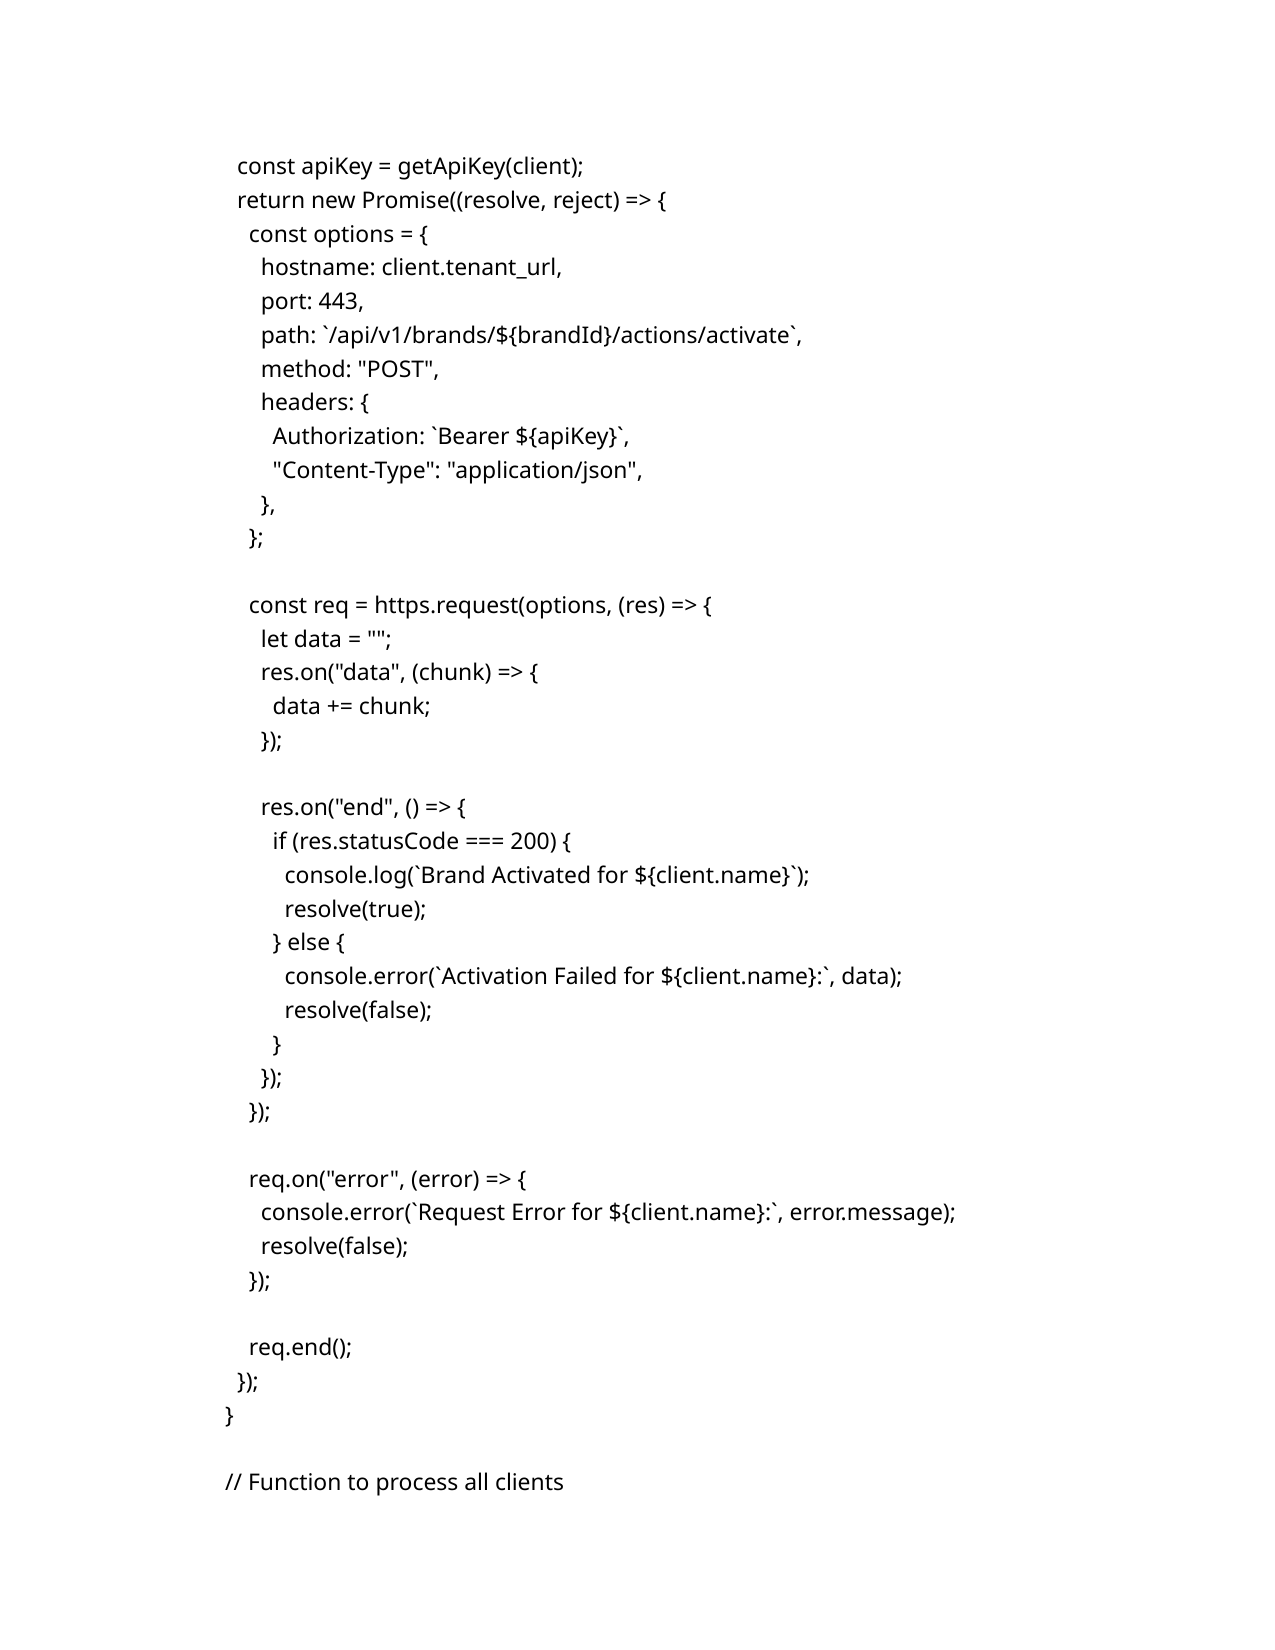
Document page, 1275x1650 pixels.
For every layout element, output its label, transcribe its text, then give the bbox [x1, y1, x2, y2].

list } [225, 1027, 1125, 1059]
list } [225, 1399, 1125, 1430]
list }, [225, 487, 1125, 519]
list resolve(false); [225, 994, 1125, 1025]
list port: 443, [225, 285, 1125, 316]
list if (res.statusCode === 200) { [225, 825, 1125, 856]
list }; [225, 521, 1125, 552]
list return new Promise((resolve, reject) => { [225, 184, 1125, 215]
list hostname: client.tenant_url, [225, 251, 1125, 282]
list // Function to process all clients [225, 1466, 1125, 1497]
list path: `/api/v1/brands/${brandId}/actions/activate`, [225, 319, 1125, 350]
list console.error(`Activation Failed for ${client.name}:`, data); [225, 960, 1125, 991]
list const req = https.request(options, (res) => { [225, 589, 1125, 620]
list }); [225, 724, 1125, 755]
list req.end(); [225, 1331, 1125, 1362]
list req.on("error", (error) => { [225, 1162, 1125, 1194]
list }); [225, 1095, 1125, 1126]
list res.on("end", () => { [225, 791, 1125, 822]
list let data = ""; [225, 622, 1125, 654]
list resolve(true); [225, 892, 1125, 924]
list res.on("data", (chunk) => { [225, 656, 1125, 687]
list method: "POST", [225, 352, 1125, 384]
list Authorization: `Bearer ${apiKey}`, [225, 420, 1125, 451]
list }); [225, 1264, 1125, 1295]
list console.log(`Brand Activated for ${client.name}`); [225, 859, 1125, 890]
list }); [225, 1061, 1125, 1092]
list resolve(false); [225, 1230, 1125, 1261]
list data += chunk; [225, 690, 1125, 721]
list console.error(`Request Error for ${client.name}:`, error.message); [225, 1196, 1125, 1227]
list }); [225, 1365, 1125, 1396]
list const apiKey = getApiKey(client); [225, 150, 1125, 181]
list } else { [225, 926, 1125, 957]
list "Content-Type": "application/json", [225, 454, 1125, 485]
list headers: { [225, 386, 1125, 417]
list const options = { [225, 217, 1125, 249]
